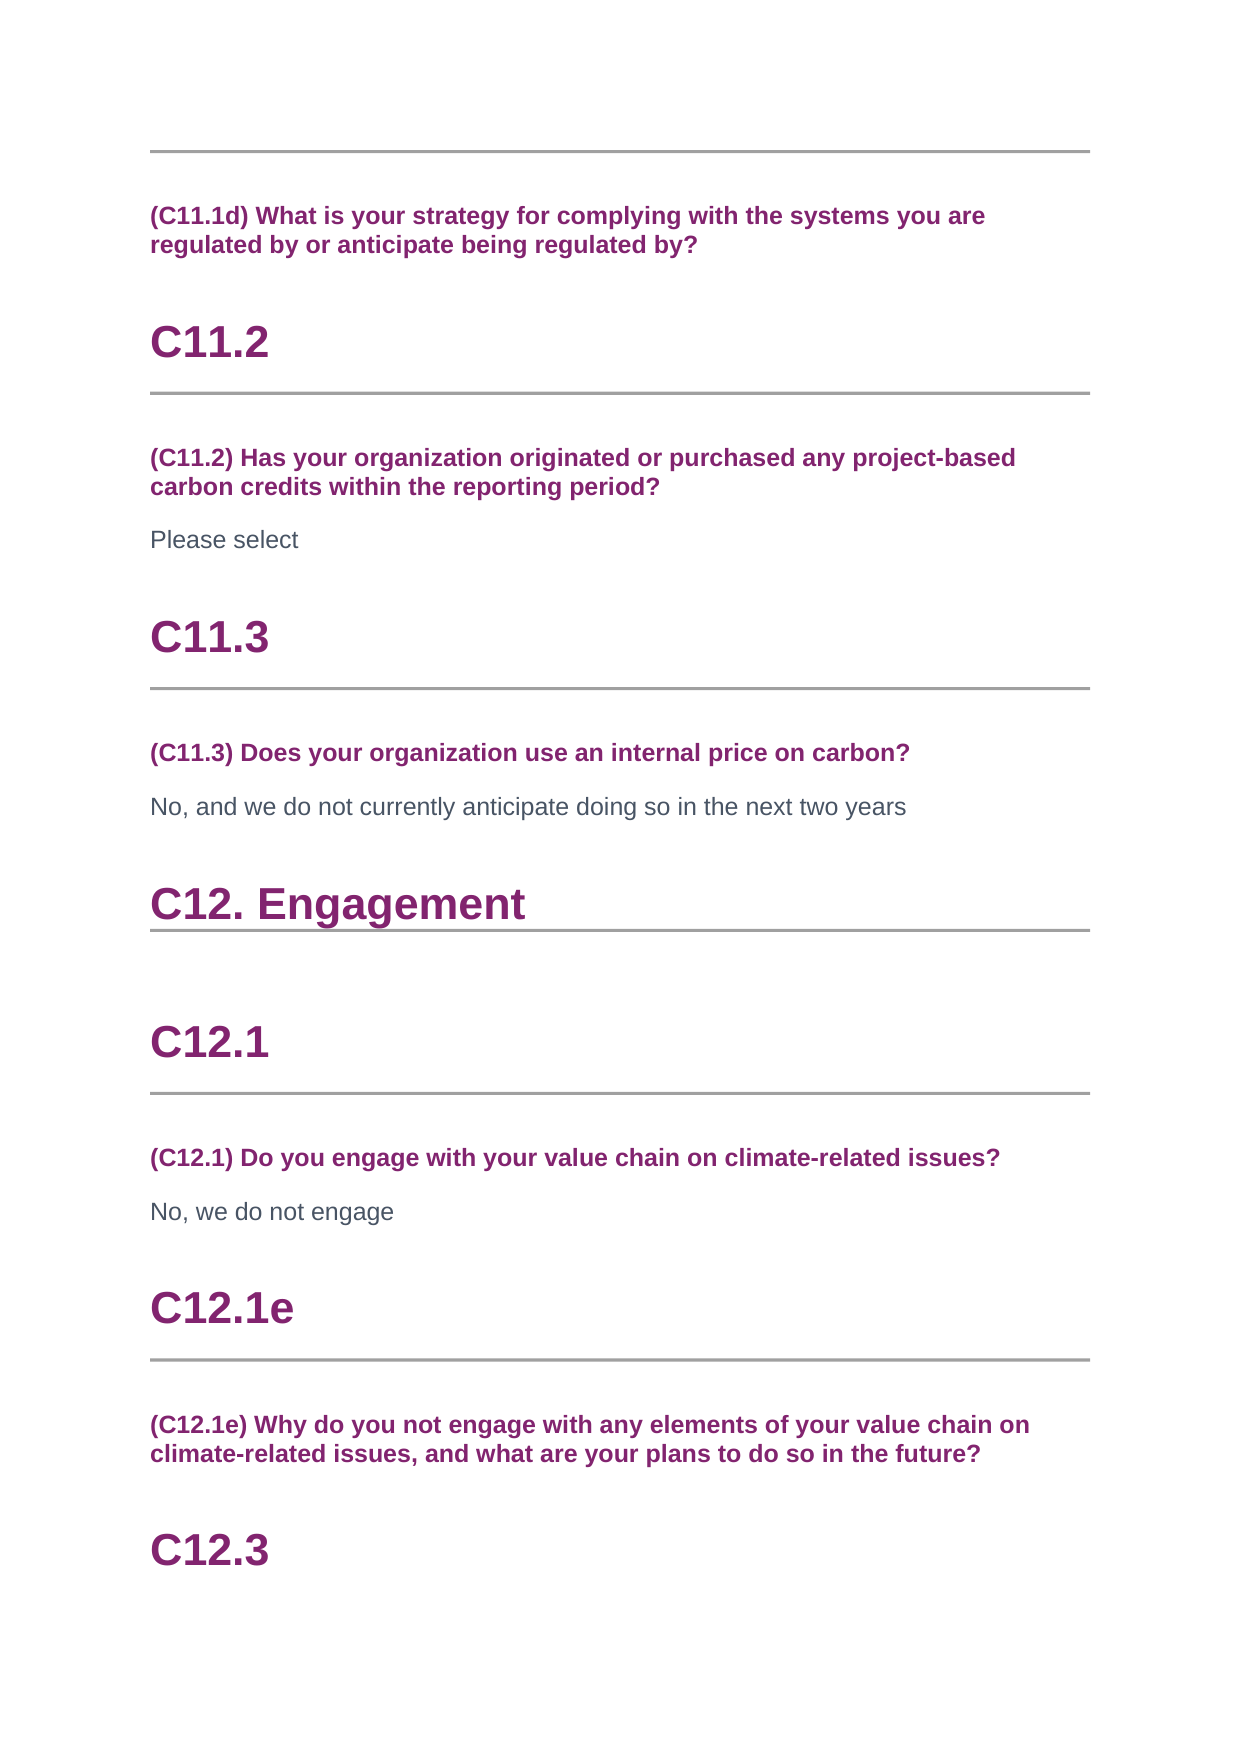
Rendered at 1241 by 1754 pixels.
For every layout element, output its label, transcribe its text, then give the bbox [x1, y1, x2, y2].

subtitle C12.1e [150, 1226, 1090, 1333]
text No, we do not engage [150, 1197, 1090, 1226]
subtitle (C11.2) Has your organization originated or purchased any project-based carbon credits within the reporting period? [150, 443, 1090, 501]
subtitle C12.3 [150, 1467, 1090, 1575]
subtitle (C11.3) Does your organization use an internal price on carbon? [150, 738, 1090, 767]
text Please select [150, 526, 1090, 554]
subtitle (C12.1) Do you engage with your value chain on climate-related issues? [150, 1143, 1090, 1172]
subtitle C11.2 [150, 259, 1090, 367]
subtitle (C12.1e) Why do you not engage with any elements of your value chain on climate-related issues, and what are your plans to do so in the future? [150, 1410, 1090, 1467]
subtitle C12. Engagement [150, 821, 1090, 928]
text No, and we do not currently anticipate doing so in the next two years [150, 792, 1090, 821]
subtitle (C11.1d) What is your strategy for complying with the systems you are regulated by or anticipate being regulated by? [150, 201, 1090, 259]
subtitle C12.1 [150, 959, 1090, 1067]
subtitle C11.3 [150, 554, 1090, 662]
